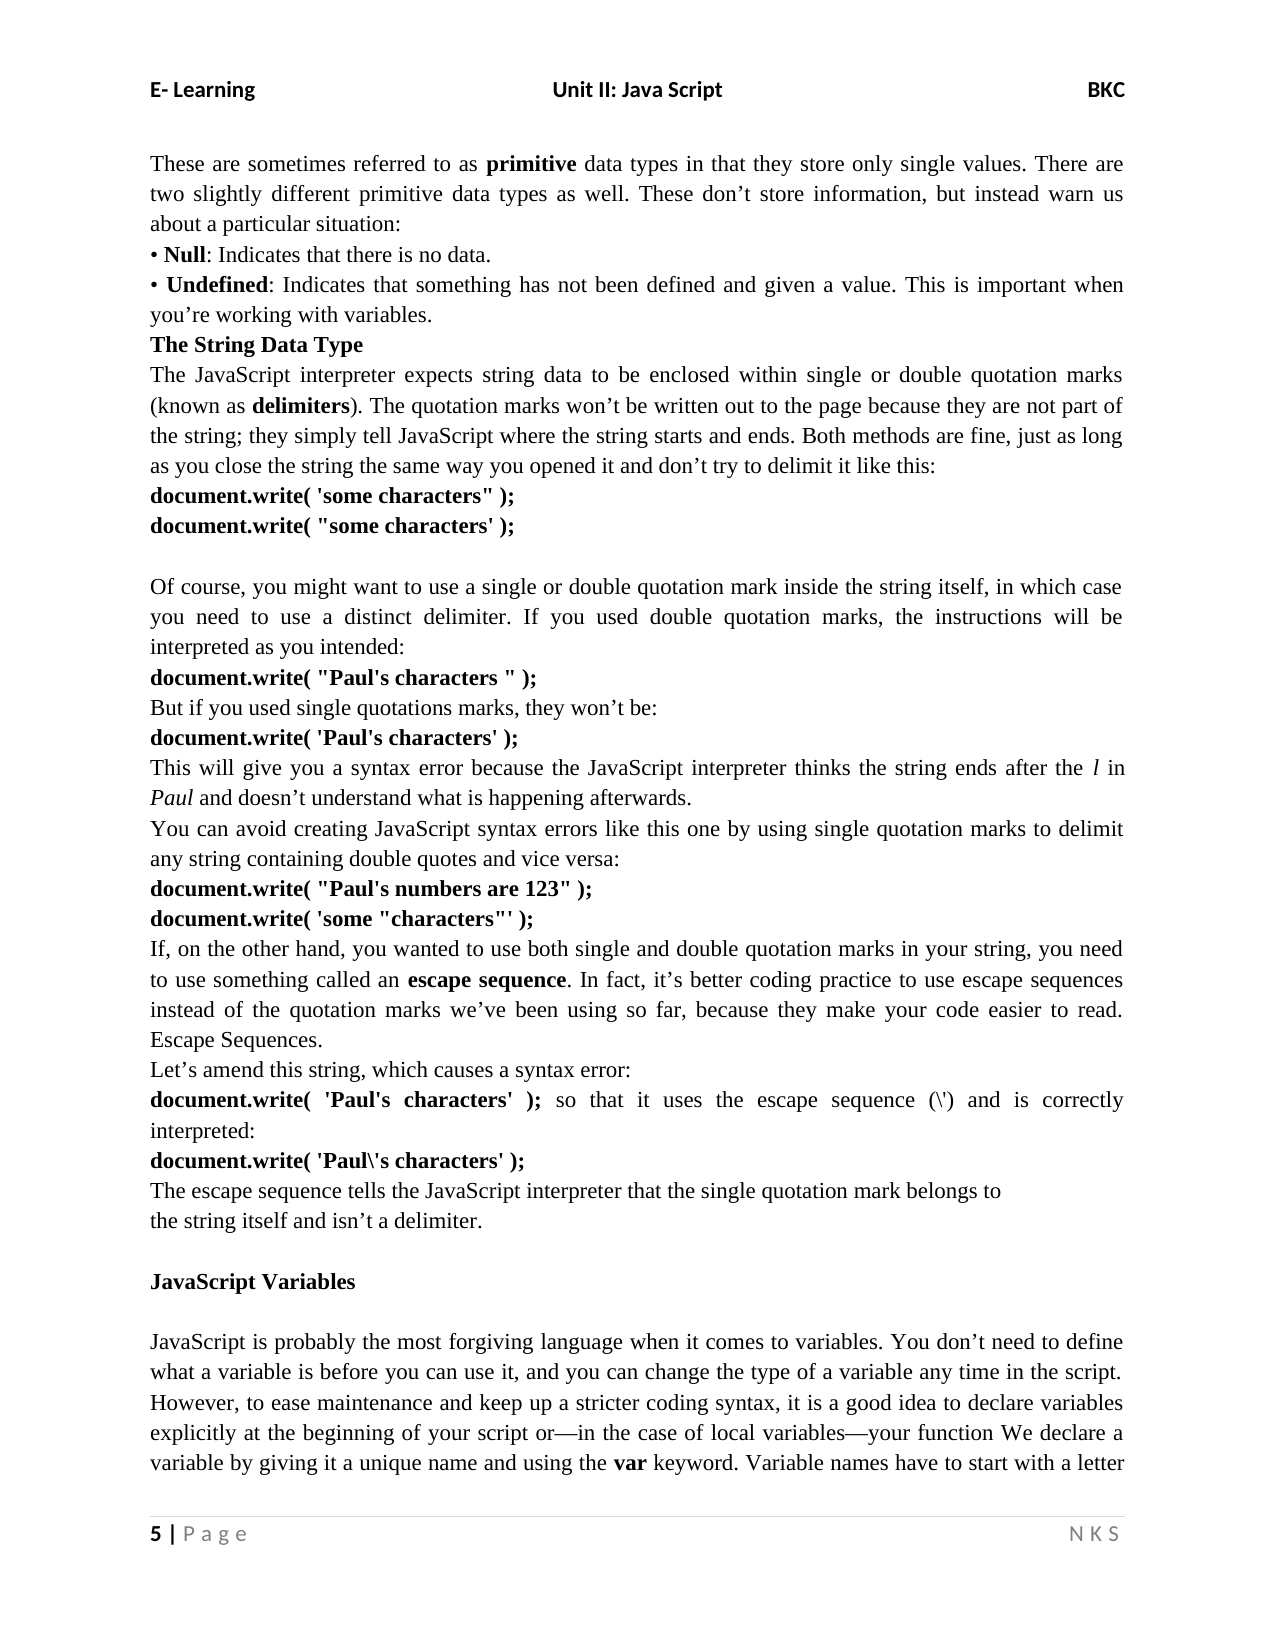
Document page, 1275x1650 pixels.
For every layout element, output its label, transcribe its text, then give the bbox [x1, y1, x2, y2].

text Let’s amend this string, which causes a syntax error: [150, 1056, 1125, 1083]
text But if you used single quotations marks, they won’t be: [150, 694, 1125, 720]
text document.write( 'Paul's characters' ); so that it uses the escape sequence (\') and is correctly interpreted: [150, 1086, 1125, 1143]
text You can avoid creating JavaScript syntax errors like this one by using single quotation marks to delimit any string containing double quotes and vice versa: [150, 814, 1125, 871]
text document.write( "Paul's characters " ); [150, 663, 1125, 690]
text If, on the other hand, you wanted to use both single and double quotation marks in your string, you need to use something called an escape sequence. In fact, it’s better coding practice to use escape sequences instead of the quotation marks we’ve been using so far, because they make your code easier to read. Escape Sequences. [150, 935, 1125, 1052]
text Of course, you might want to use a single or double quotation mark inside the string itself, in which case you need to use a distinct delimiter. If you used double quotation marks, the instructions will be interpreted as you intended: [150, 573, 1125, 660]
text This will give you a syntax error because the JavaScript interpreter thinks the string ends after the l in Paul and doesn’t understand what is happening afterwards. [150, 754, 1125, 811]
text The String Data Type [150, 331, 1125, 358]
text These are sometimes referred to as primitive data types in that they store only single values. There are two slightly different primitive data types as well. These don’t store information, but instead warn us about a particular situation: [150, 150, 1125, 237]
text The escape sequence tells the JavaScript interpreter that the single quotation mark belongs to [150, 1177, 1125, 1203]
text • Null: Indicates that there is no data. [150, 241, 1125, 267]
text document.write( "some characters' ); [150, 512, 1125, 539]
text the string itself and isn’t a delimiter. [150, 1207, 1125, 1234]
text document.write( 'Paul\'s characters' ); [150, 1147, 1125, 1173]
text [150, 1328, 1125, 1475]
text document.write( 'Paul's characters' ); [150, 724, 1125, 750]
text JavaScript Variables [150, 1268, 1125, 1294]
text document.write( 'some "characters"' ); [150, 905, 1125, 932]
text document.write( 'some characters" ); [150, 482, 1125, 509]
text The JavaScript interpreter expects string data to be enclosed within single or double quotation marks (known as delimiters). The quotation marks won’t be written out to the page because they are not part of the string; they simply tell JavaScript where the string starts and ends. Both methods are fine, just as long as you close the string the same way you opened it and don’t try to delimit it like this: [150, 361, 1125, 478]
text • Undefined: Indicates that something has not been defined and given a value. This is important when you’re working with variables. [150, 271, 1125, 327]
text document.write( "Paul's numbers are 123" ); [150, 875, 1125, 901]
